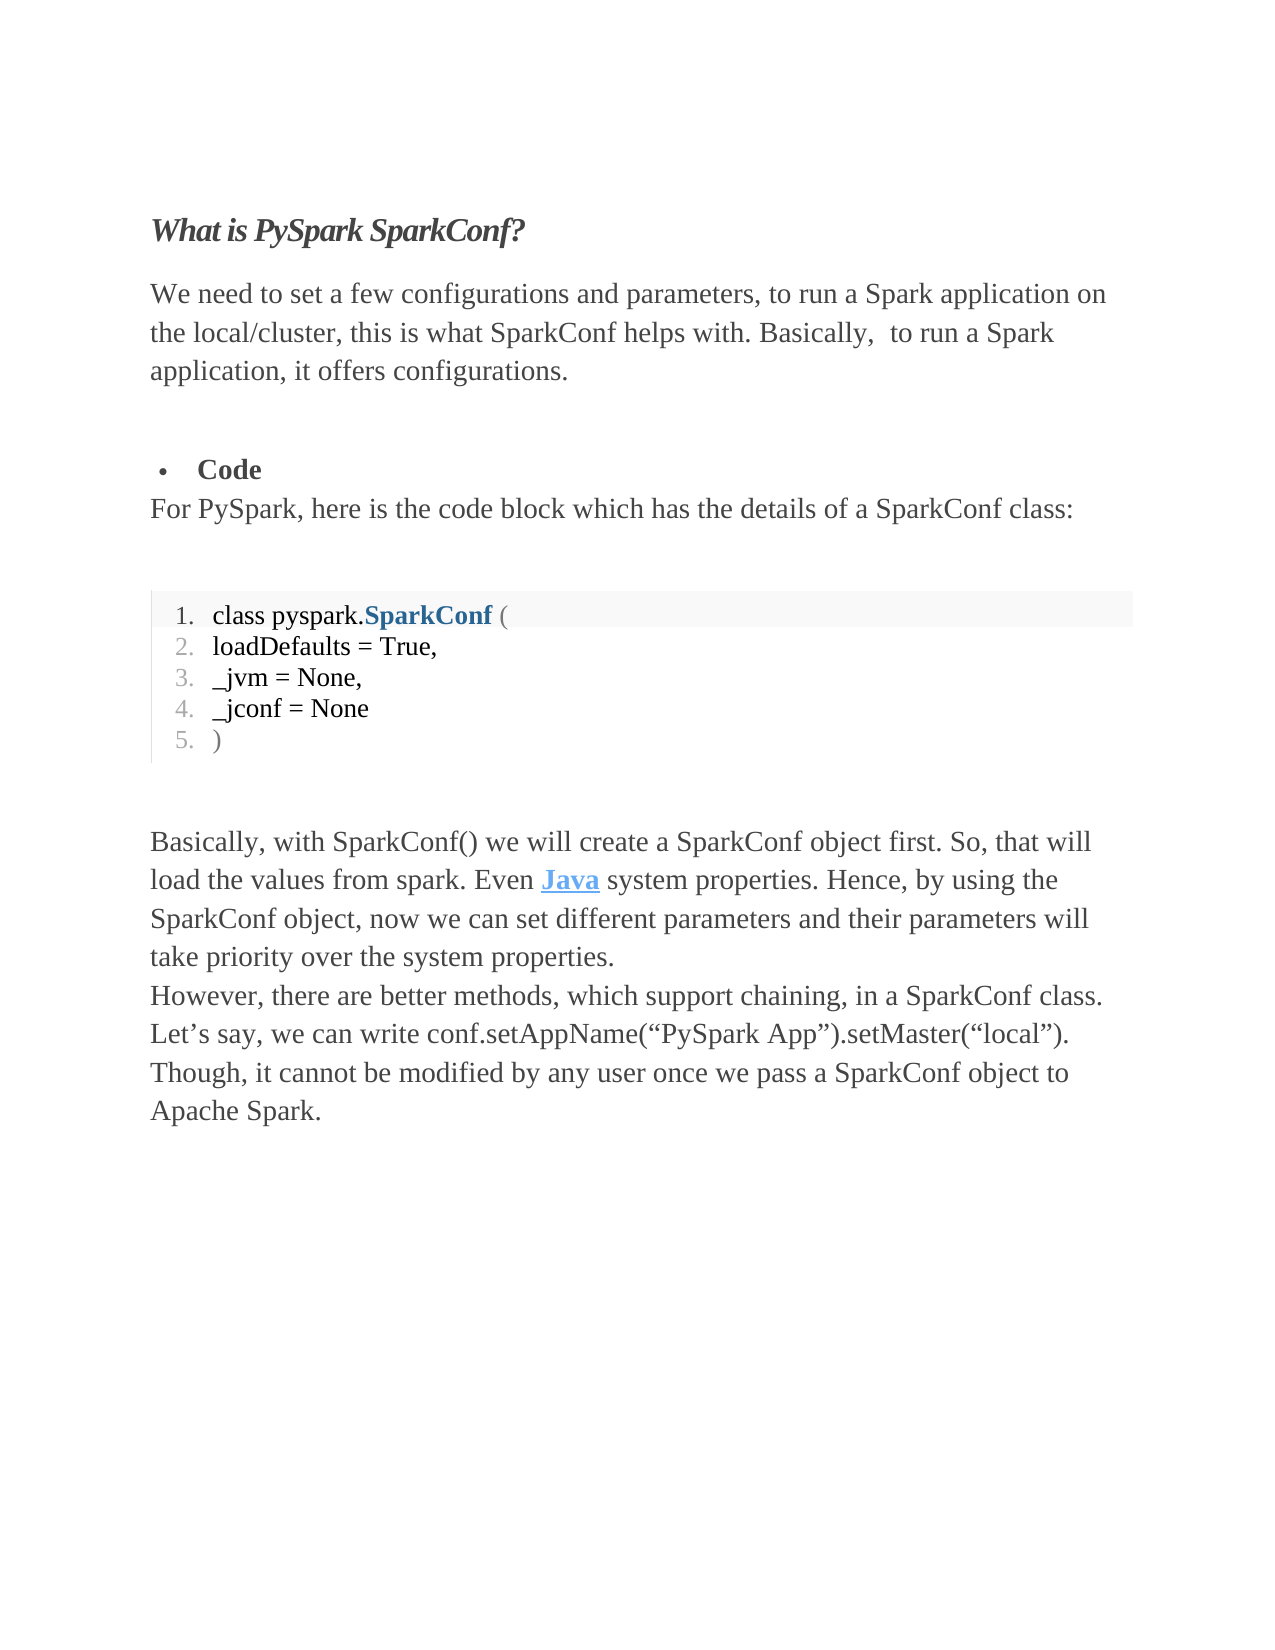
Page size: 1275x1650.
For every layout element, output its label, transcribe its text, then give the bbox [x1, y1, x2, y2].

list _jconf = None [152, 689, 1133, 721]
list ) [152, 721, 1133, 763]
list Code [159, 452, 1125, 486]
text For PySpark, here is the code block which has the details of a SparkConf class: [150, 491, 1125, 524]
list _jvm = None, [152, 658, 1133, 689]
subtitle What is PySpark SparkConf? [150, 210, 1125, 249]
list loadDefaults = True, [152, 627, 1133, 658]
text We need to set a few configurations and parameters, to run a Spark application on the local/cluster, this is what SparkConf helps with. Basically, to run a Spark application, it offers configurations. [150, 276, 1125, 387]
list class pyspark.SparkConf ( [152, 591, 1133, 627]
text Basically, with SparkConf() we will create a SparkConf object first. So, that will load the values from spark. Even Java system properties. Hence, by using the SparkConf object, now we can set different parameters and their parameters will take priority over the system properties. However, there are better methods, which support chaining, in a SparkConf class. Let’s say, we can write conf.setAppName(“PySpark App”).setMaster(“local”). Though, it cannot be modified by any user once we pass a SparkConf object to Apache Spark. [150, 824, 1125, 1127]
